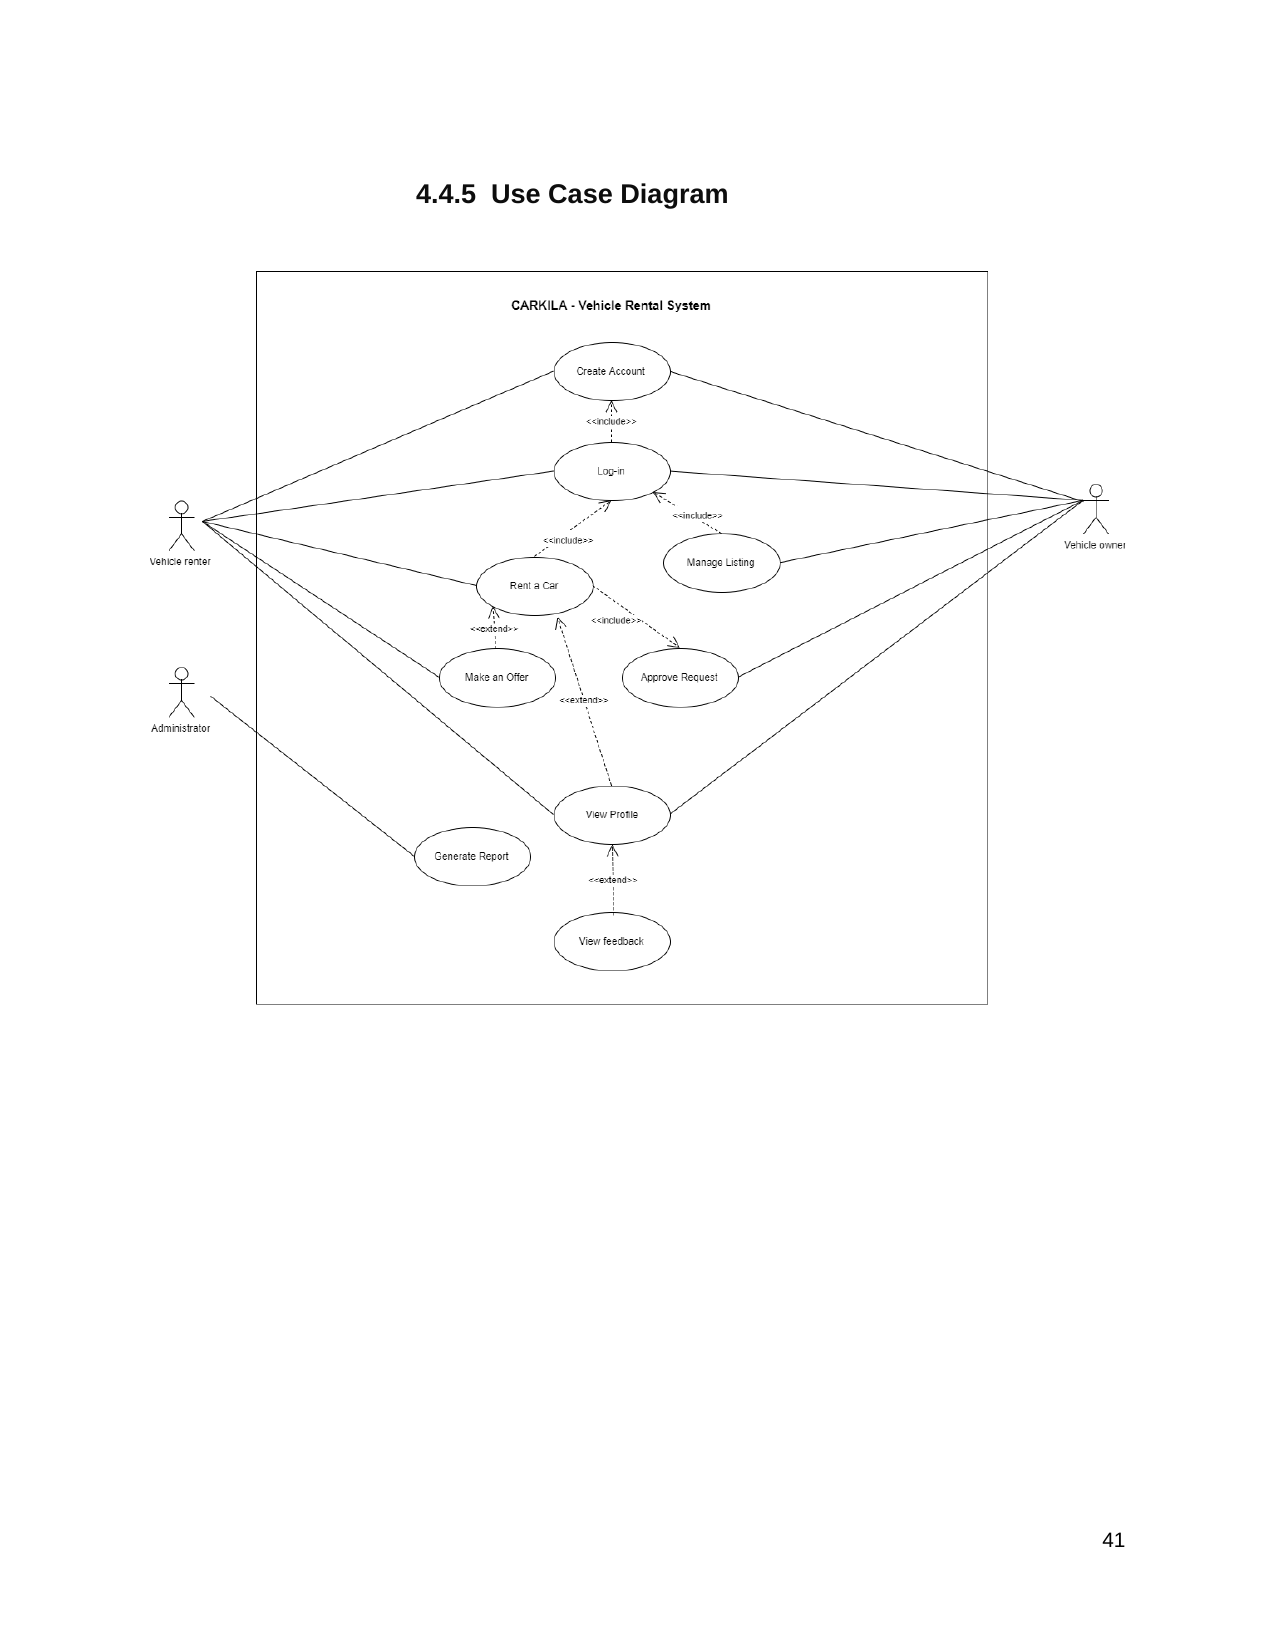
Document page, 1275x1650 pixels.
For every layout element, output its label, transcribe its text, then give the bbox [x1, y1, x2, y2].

picture [150, 271, 1125, 1005]
subtitle Use Case Diagram [416, 178, 1125, 209]
